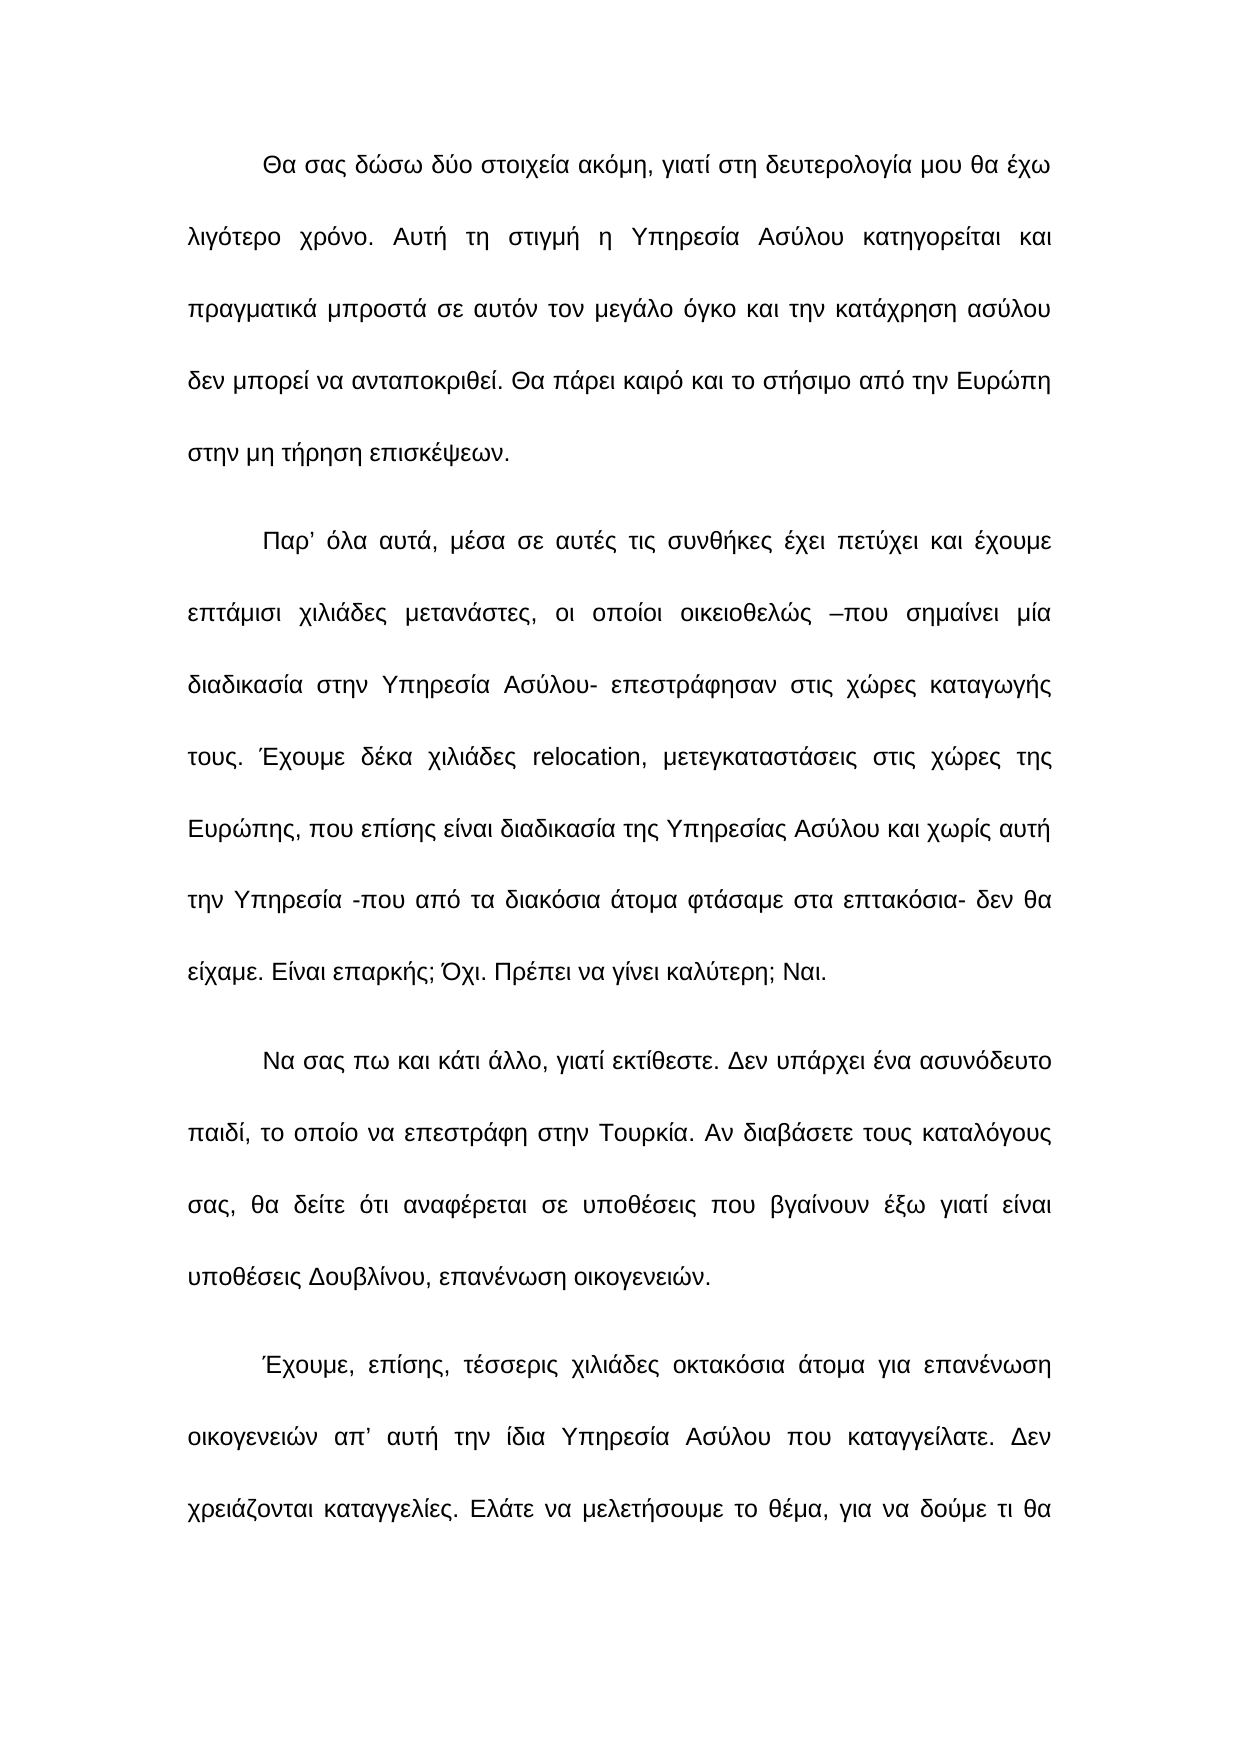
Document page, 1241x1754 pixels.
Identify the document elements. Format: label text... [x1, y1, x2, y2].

text Να σας πω και κάτι άλλο, γιατί εκτίθεστε. Δεν υπάρχει ένα ασυνόδευτο παιδί, το οποίο να επεστράφη στην Τουρκία. Αν διαβάσετε τους καταλόγους σας, θα δείτε ότι αναφέρεται σε υποθέσεις που βγαίνουν έξω γιατί είναι υποθέσεις Δουβλίνου, επανένωση οικογενειών. [187, 1046, 1053, 1290]
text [187, 1350, 1053, 1522]
text Θα σας δώσω δύο στοιχεία ακόμη, γιατί στη δευτερολογία μου θα έχω λιγότερο χρόνο. Αυτή τη στιγμή η Υπηρεσία Ασύλου κατηγορείται και πραγματικά μπροστά σε αυτόν τον μεγάλο όγκο και την κατάχρηση ασύλου δεν μπορεί να ανταποκριθεί. Θα πάρει καιρό και το στήσιμο από την Ευρώπη στην μη τήρηση επισκέψεων. [187, 150, 1053, 466]
text Παρ’ όλα αυτά, μέσα σε αυτές τις συνθήκες έχει πετύχει και έχουμε επτάμισι χιλιάδες μετανάστες, οι οποίοι οικειοθελώς –που σημαίνει μία διαδικασία στην Υπηρεσία Ασύλου- επεστράφησαν στις χώρες καταγωγής τους. Έχουμε δέκα χιλιάδες relocation, μετεγκαταστάσεις στις χώρες της Ευρώπης, που επίσης είναι διαδικασία της Υπηρεσίας Ασύλου και χωρίς αυτή την Υπηρεσία -που από τα διακόσια άτομα φτάσαμε στα επτακόσια- δεν θα είχαμε. Είναι επαρκής; Όχι. Πρέπει να γίνει καλύτερη; Ναι. [187, 526, 1053, 986]
